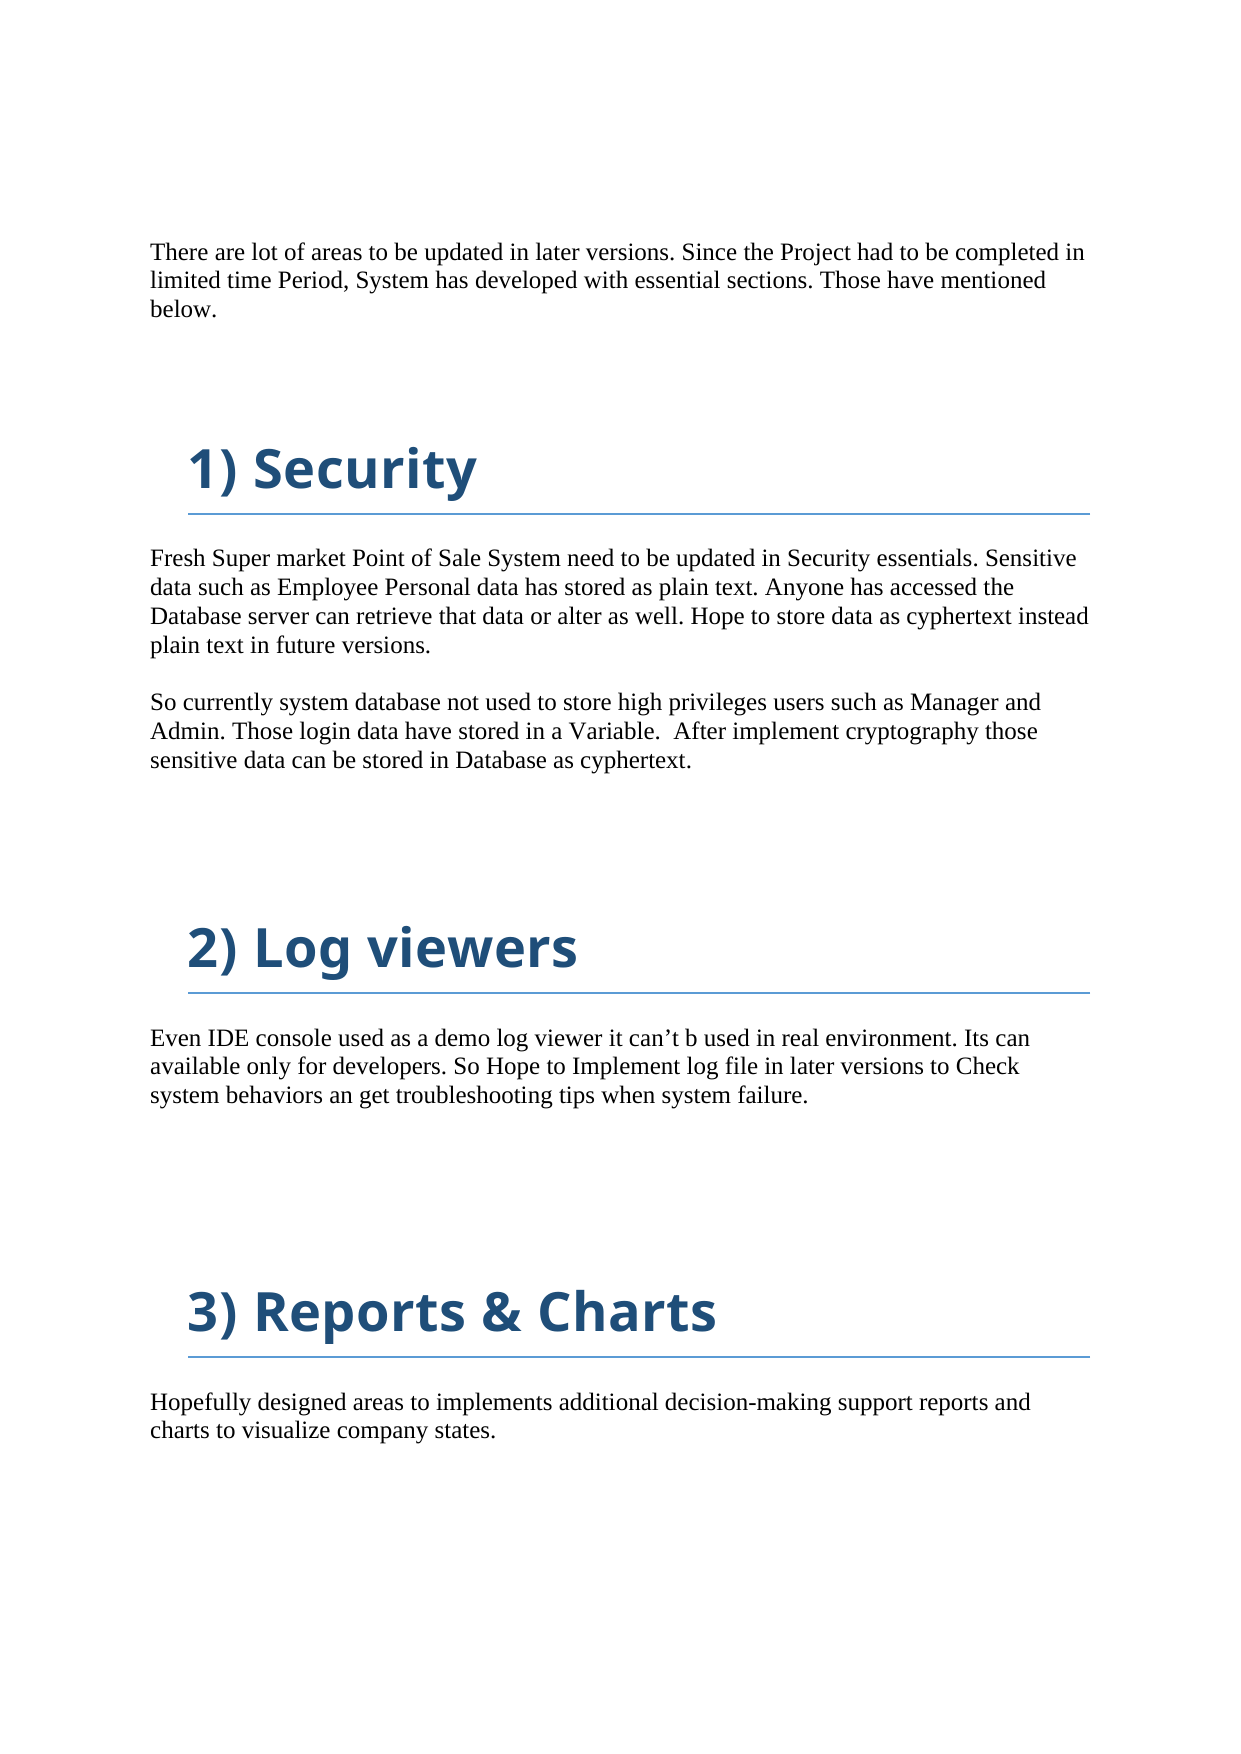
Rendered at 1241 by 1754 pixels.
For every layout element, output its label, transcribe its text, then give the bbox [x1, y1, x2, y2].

text Even IDE console used as a demo log viewer it can’t b used in real environment. Its can available only for developers. So Hope to Implement log file in later versions to Check system behaviors an get troubleshooting tips when system failure. [150, 1023, 1090, 1109]
text So currently system database not used to store high privileges users such as Manager and Admin. Those login data have stored in a Variable. After implement cryptography those sensitive data can be stored in Database as cyphertext. [150, 687, 1090, 773]
text Hopefully designed areas to implements additional decision-making support reports and charts to visualize company states. [150, 1387, 1090, 1444]
subtitle Log viewers [187, 910, 1090, 994]
text Fresh Super market Point of Sale System need to be updated in Security essentials. Sensitive data such as Employee Personal data has stored as plain text. Anyone has accessed the Database server can retrieve that data or alter as well. Hope to store data as cyphertext instead plain text in future versions. [150, 543, 1090, 658]
subtitle Security [187, 431, 1090, 515]
subtitle Reports & Charts [187, 1274, 1090, 1358]
text There are lot of areas to be updated in later versions. Since the Project had to be completed in limited time Period, System has developed with essential sections. Those have mentioned below. [150, 237, 1090, 323]
